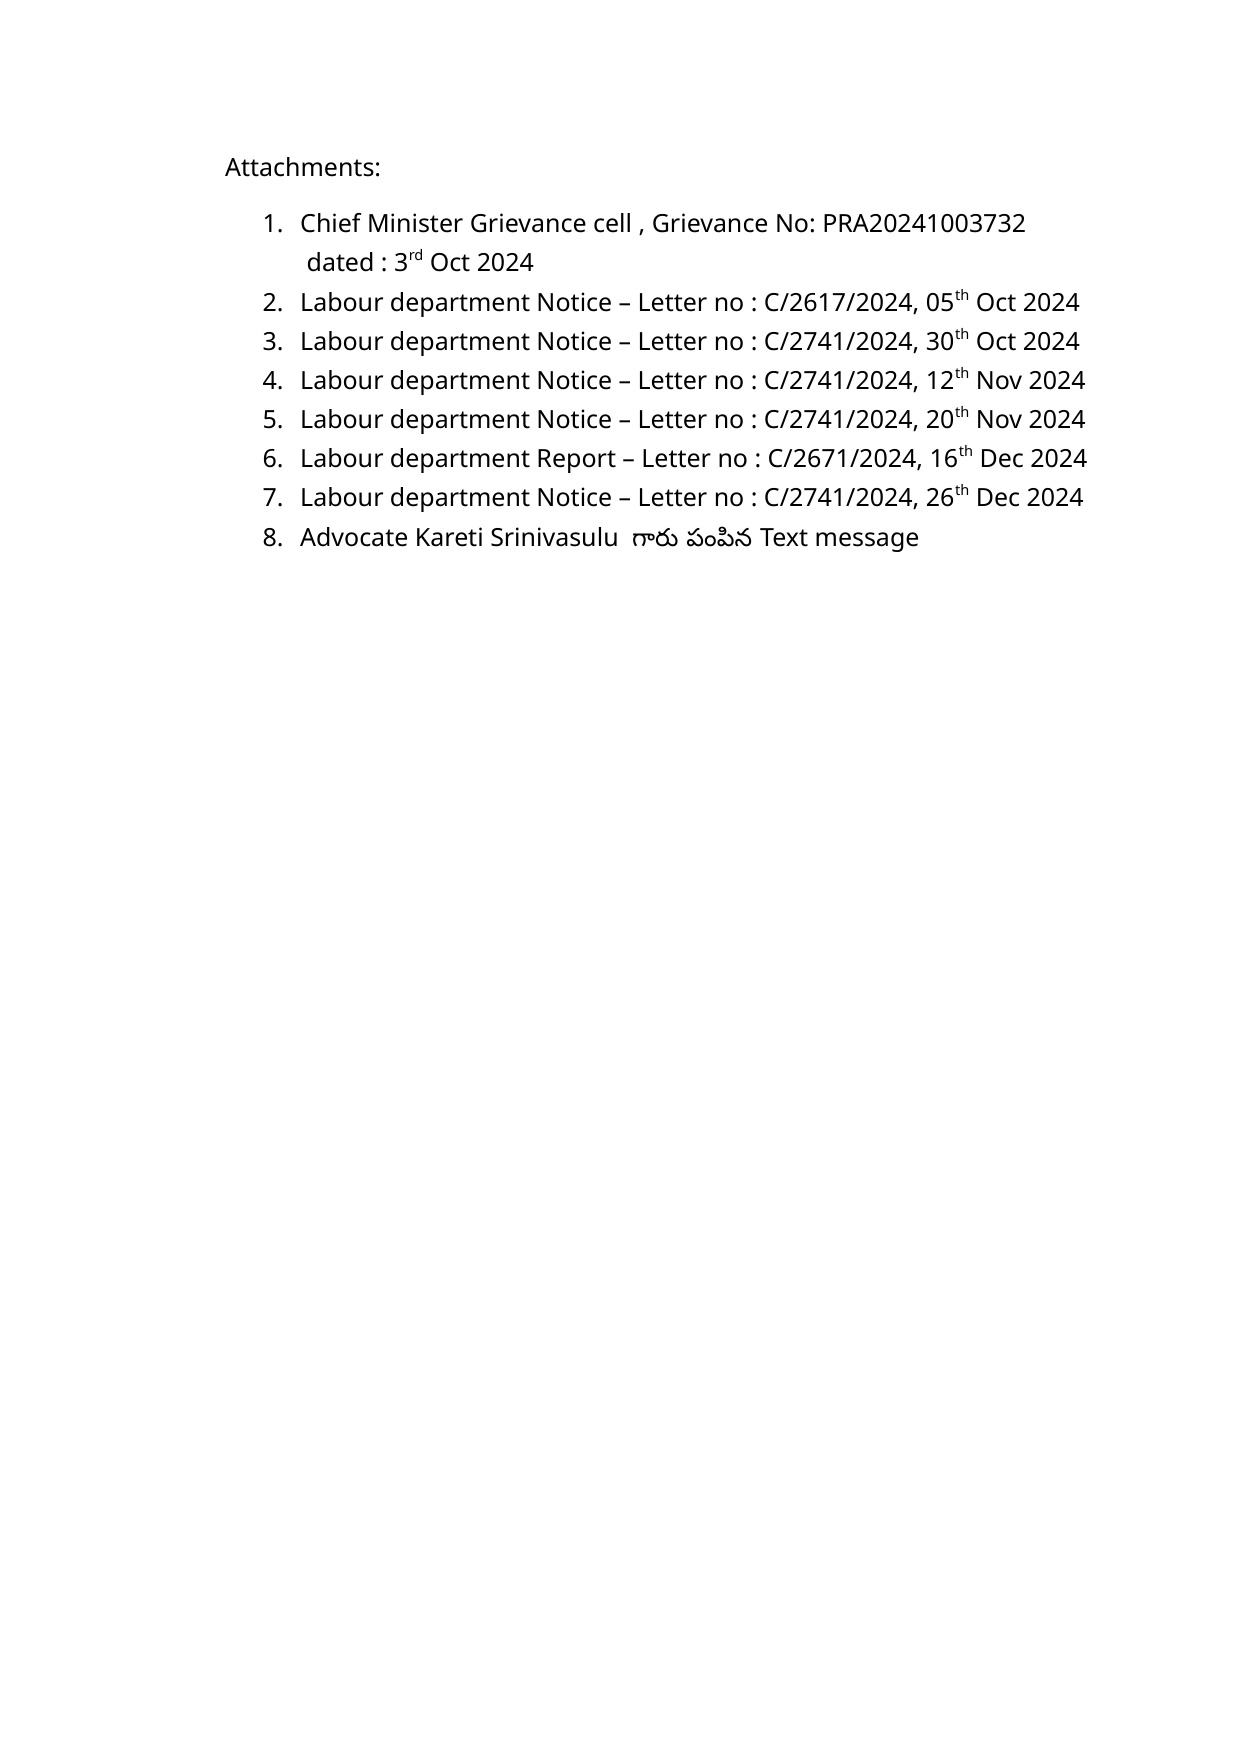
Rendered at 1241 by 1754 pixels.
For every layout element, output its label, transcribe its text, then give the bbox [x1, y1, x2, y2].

list Labour department Notice – Letter no : C/2741/2024, 20th Nov 2024 [262, 402, 1090, 436]
list Advocate Kareti Srinivasulu గారు పంపిన Text message [262, 519, 1090, 553]
list dated : 3rd Oct 2024 [300, 245, 1090, 279]
text Attachments: [225, 150, 1090, 184]
list Labour department Notice – Letter no : C/2741/2024, 26th Dec 2024 [262, 480, 1090, 514]
list Chief Minister Grievance cell , Grievance No: PRA20241003732 [262, 206, 1090, 240]
list Labour department Notice – Letter no : C/2741/2024, 12th Nov 2024 [262, 362, 1090, 397]
list Labour department Notice – Letter no : C/2617/2024, 05th Oct 2024 [262, 284, 1090, 318]
list Labour department Report – Letter no : C/2671/2024, 16th Dec 2024 [262, 441, 1090, 475]
list Labour department Notice – Letter no : C/2741/2024, 30th Oct 2024 [262, 323, 1090, 357]
